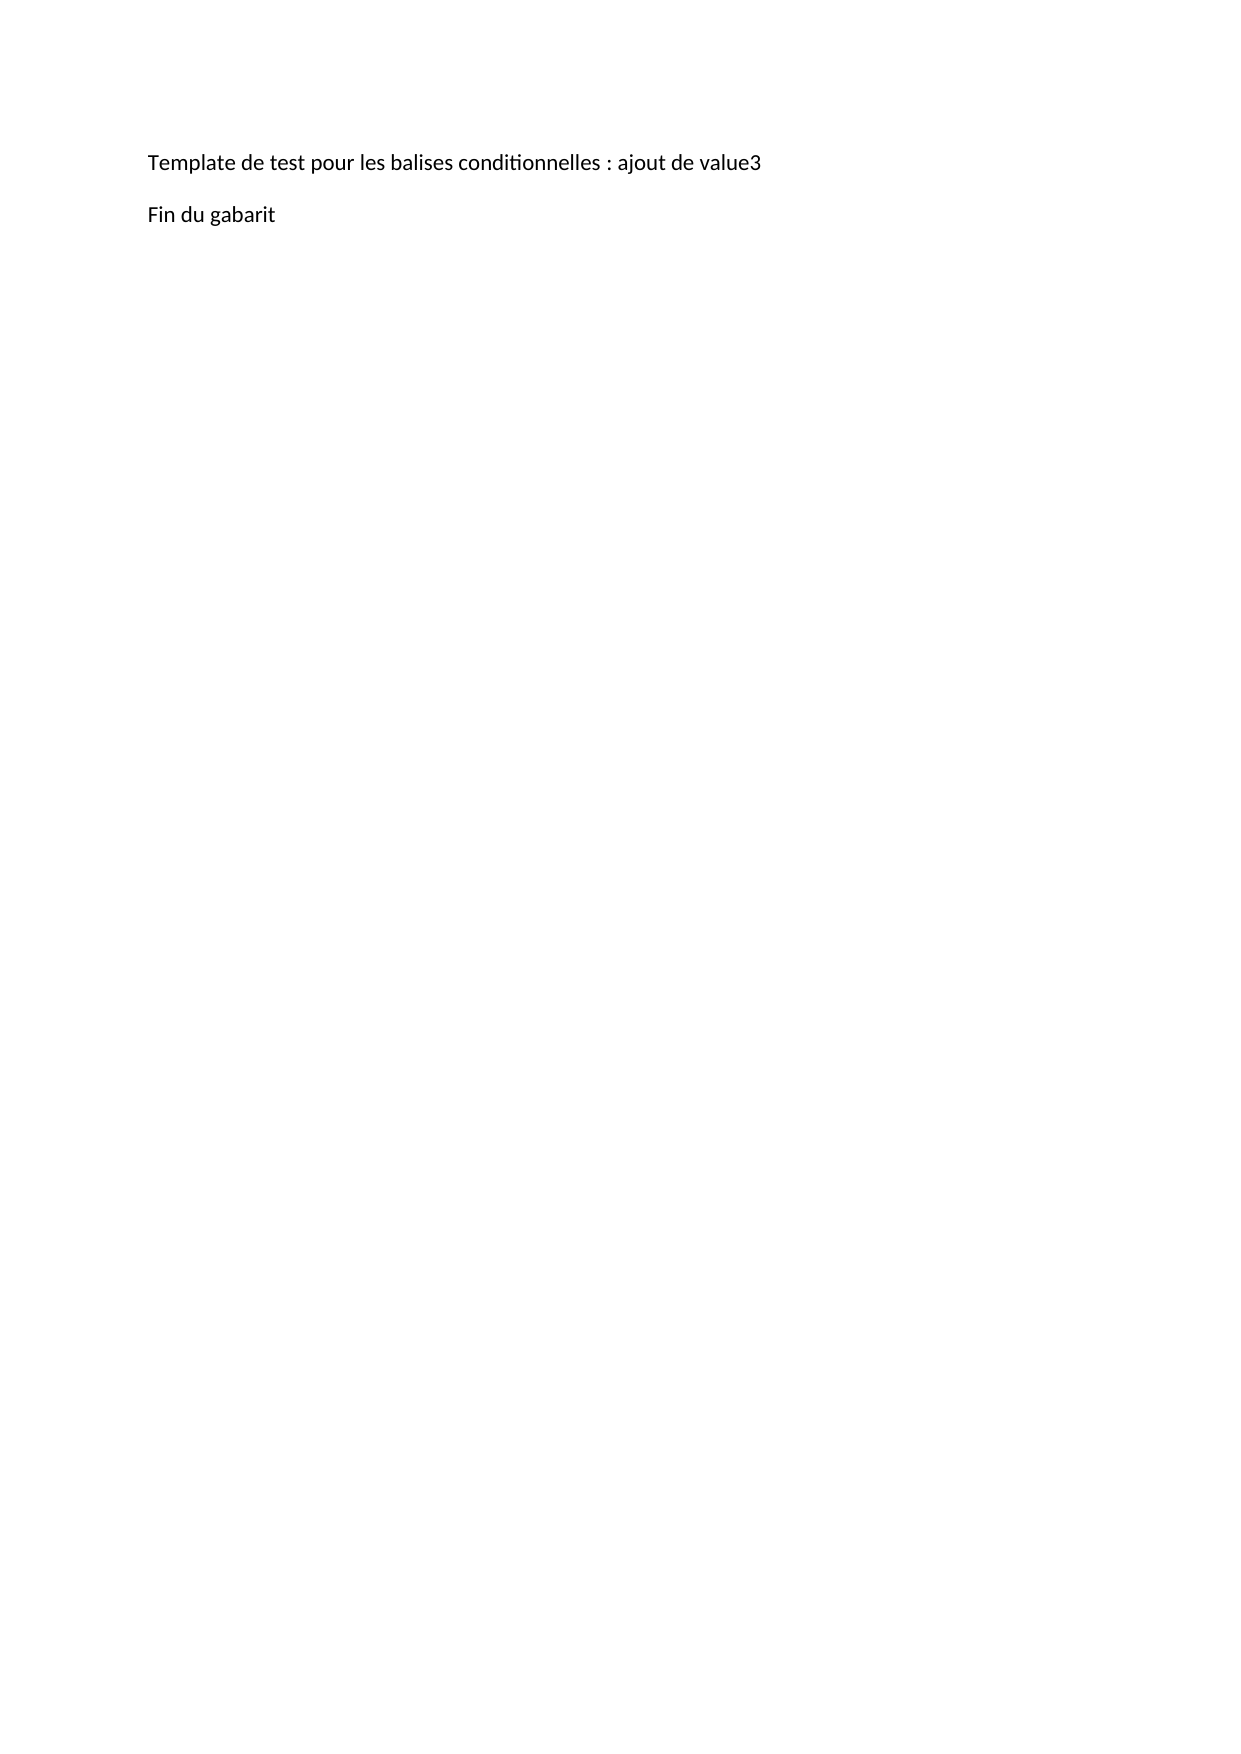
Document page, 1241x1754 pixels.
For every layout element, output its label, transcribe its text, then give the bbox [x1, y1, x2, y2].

text Fin du gabarit [148, 201, 1093, 229]
text Template de test pour les balises conditionnelles : ajout de value3 [148, 148, 1093, 176]
